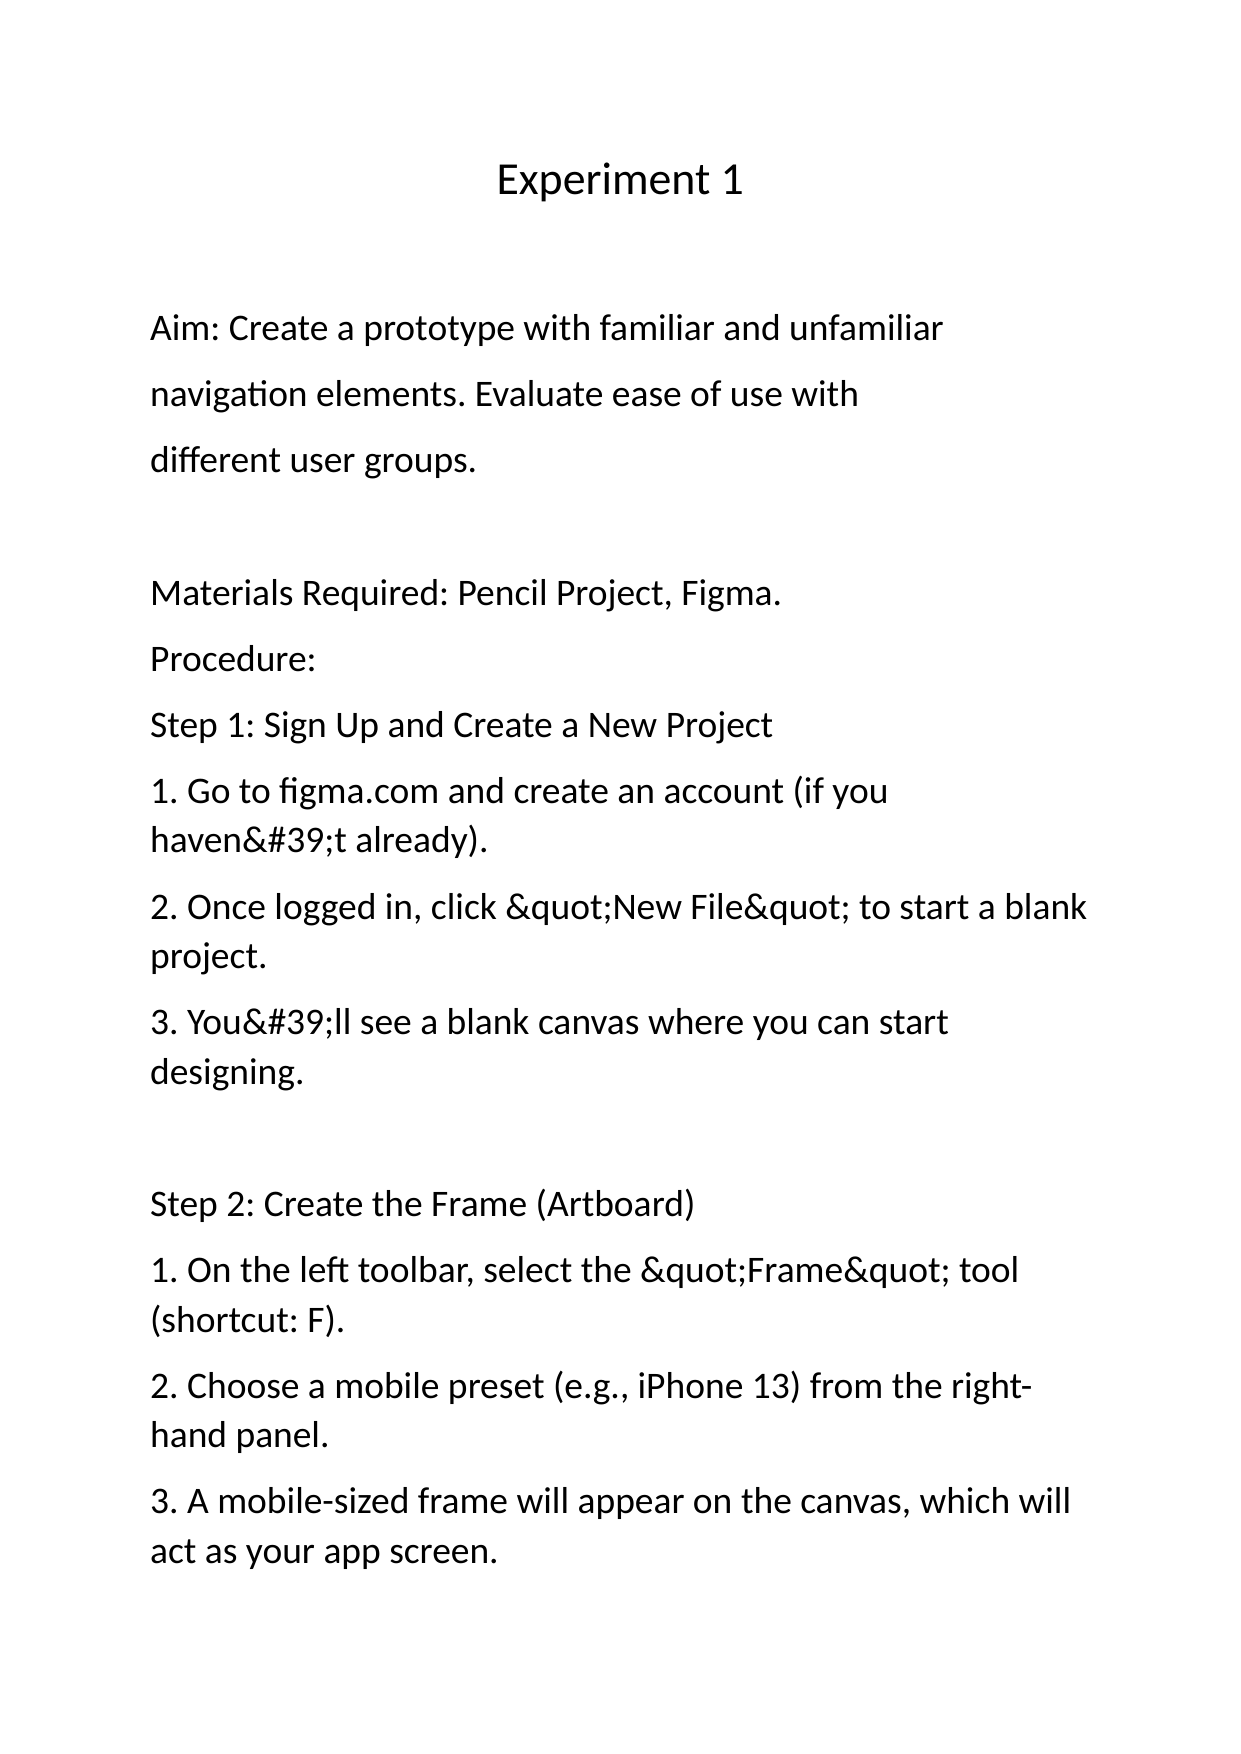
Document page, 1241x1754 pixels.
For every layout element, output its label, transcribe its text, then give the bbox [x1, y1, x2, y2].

text different user groups. [150, 436, 1090, 482]
text 2. Once logged in, click &quot;New File&quot; to start a blank project. [150, 883, 1090, 978]
text 3. You&#39;ll see a blank canvas where you can start designing. [150, 998, 1090, 1093]
text 2. Choose a mobile preset (e.g., iPhone 13) from the right-hand panel. [150, 1362, 1090, 1457]
text navigation elements. Evaluate ease of use with [150, 370, 1090, 416]
text Step 1: Sign Up and Create a New Project [150, 701, 1090, 747]
text Procedure: [150, 635, 1090, 681]
text Aim: Create a prototype with familiar and unfamiliar [150, 304, 1090, 350]
text Materials Required: Pencil Project, Figma. [150, 568, 1090, 614]
text Step 2: Create the Frame (Artboard) [150, 1180, 1090, 1226]
text Experiment 1 [150, 150, 1090, 206]
text 1. Go to figma.com and create an account (if you haven&#39;t already). [150, 767, 1090, 862]
text 3. A mobile-sized frame will appear on the canvas, which will act as your app screen. [150, 1477, 1090, 1573]
text 1. On the left toolbar, select the &quot;Frame&quot; tool (shortcut: F). [150, 1246, 1090, 1341]
